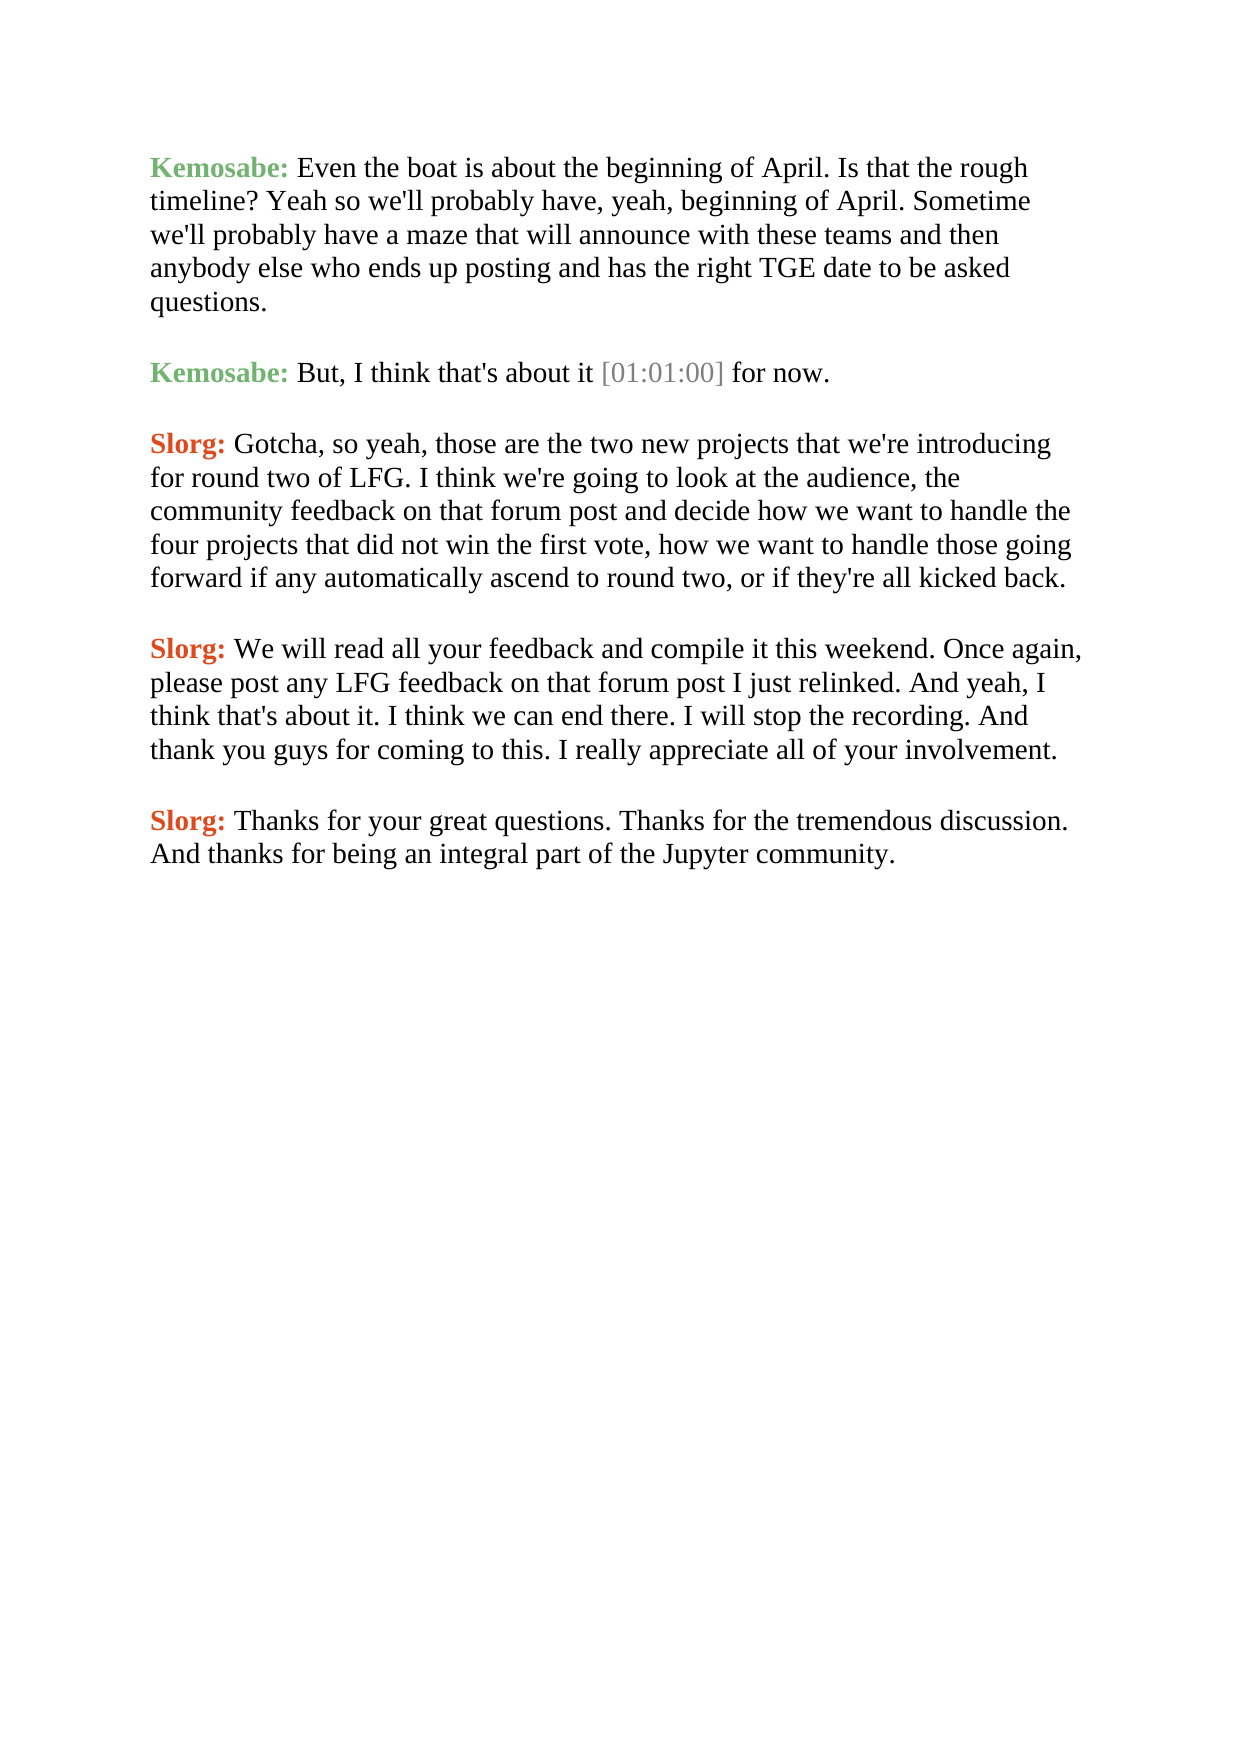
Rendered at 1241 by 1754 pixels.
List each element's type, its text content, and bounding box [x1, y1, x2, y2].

text Slorg: Gotcha, so yeah, those are the two new projects that we're introducing for round two of LFG. I think we're going to look at the audience, the community feedback on that forum post and decide how we want to handle the four projects that did not win the first vote, how we want to handle those going forward if any automatically ascend to round two, or if they're all kicked back. [150, 426, 1090, 594]
text Kemosabe: But, I think that's about it [01:01:00] for now. [150, 355, 1090, 389]
text Slorg: Thanks for your great questions. Thanks for the tremendous discussion. And thanks for being an integral part of the Jupyter community. [150, 803, 1090, 870]
text Slorg: We will read all your feedback and compile it this weekend. Once again, please post any LFG feedback on that forum post I just relinked. And yeah, I think that's about it. I think we can end there. I will stop the recording. And thank you guys for coming to this. I really appreciate all of your involvement. [150, 631, 1090, 766]
text Kemosabe: Even the boat is about the beginning of April. Is that the rough timeline? Yeah so we'll probably have, yeah, beginning of April. Sometime we'll probably have a maze that will announce with these teams and then anybody else who ends up posting and has the right TGE date to be asked questions. [150, 150, 1090, 318]
